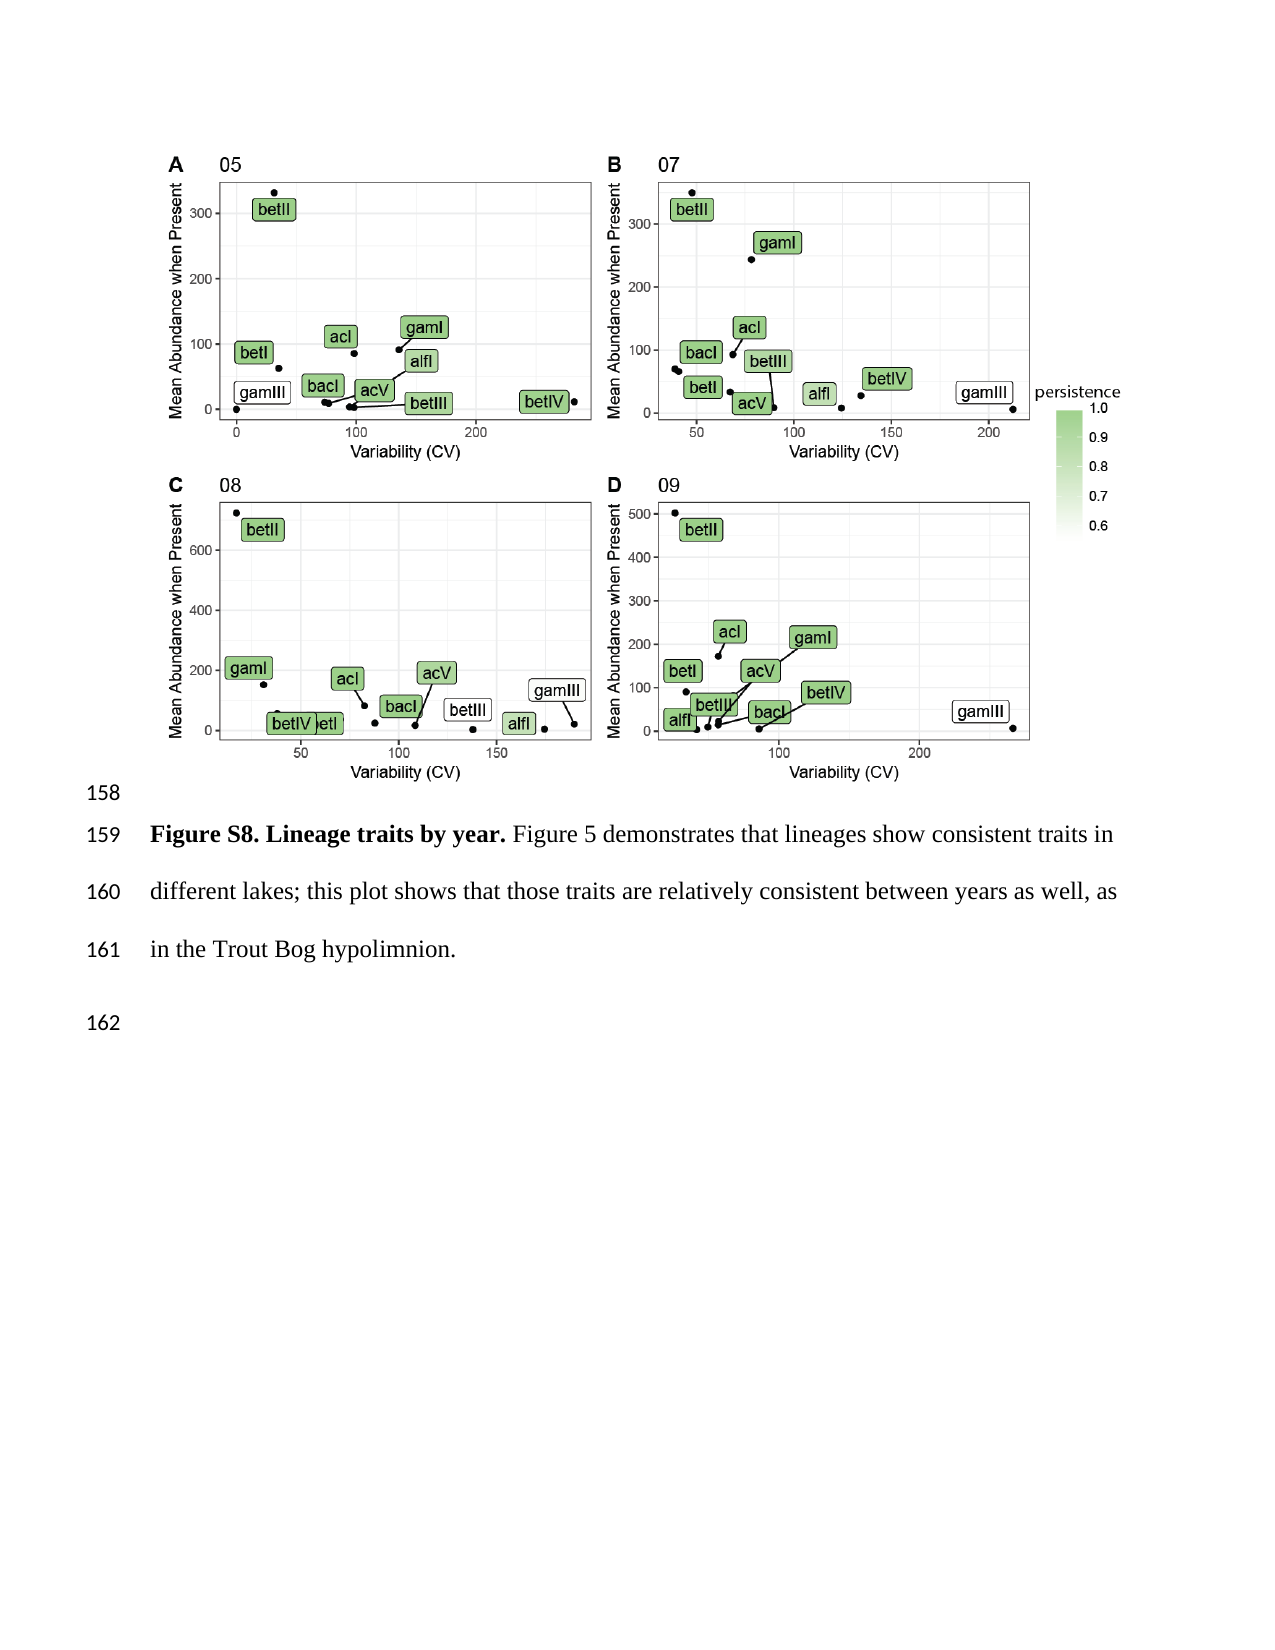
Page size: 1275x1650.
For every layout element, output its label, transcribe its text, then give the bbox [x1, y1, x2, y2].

picture [150, 150, 1125, 800]
text Figure S8. Lineage traits by year. Figure 5 demonstrates that lineages show consistent traits in different lakes; this plot shows that those traits are relatively consistent between years as well, as in the Trout Bog hypolimnion. [150, 819, 1125, 963]
